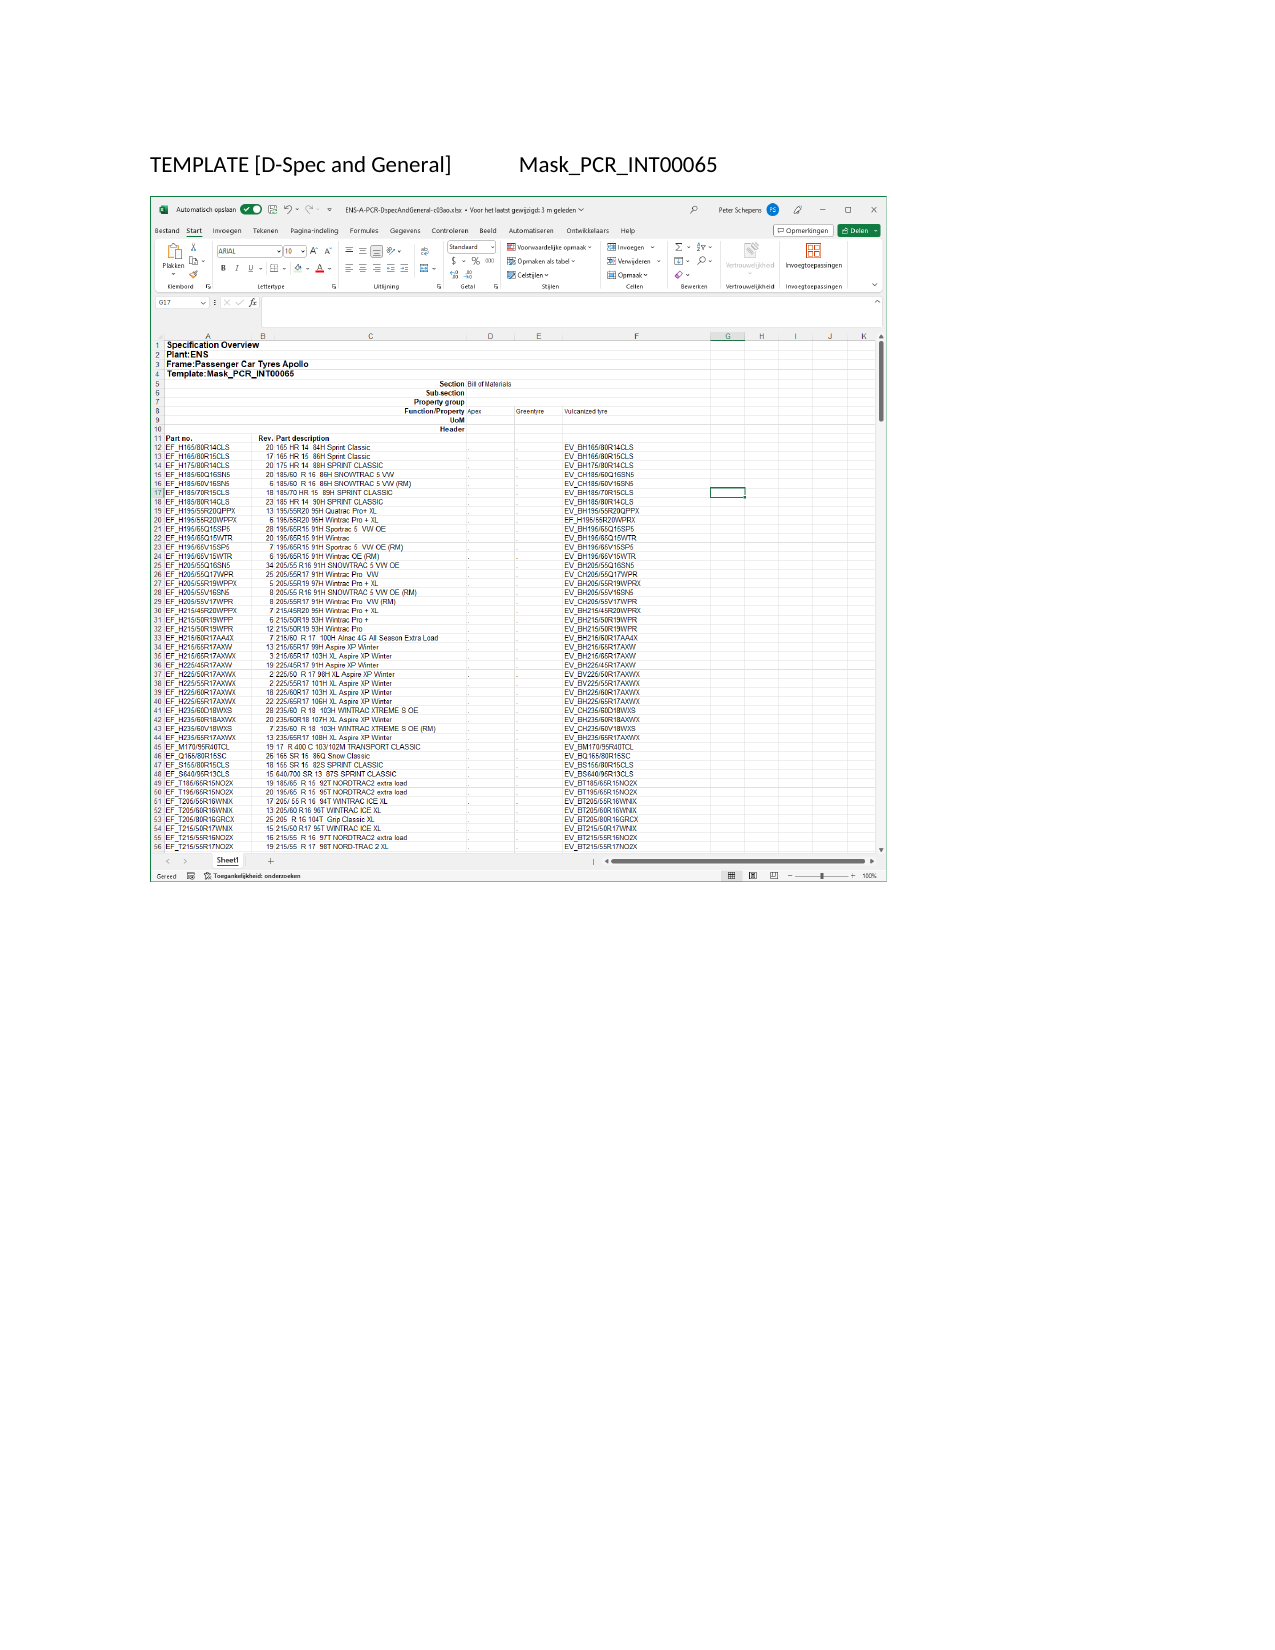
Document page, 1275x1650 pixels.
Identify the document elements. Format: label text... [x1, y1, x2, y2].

picture [150, 196, 887, 882]
text TEMPLATE [D-Spec and General] Mask_PCR_INT00065 [150, 150, 1125, 178]
